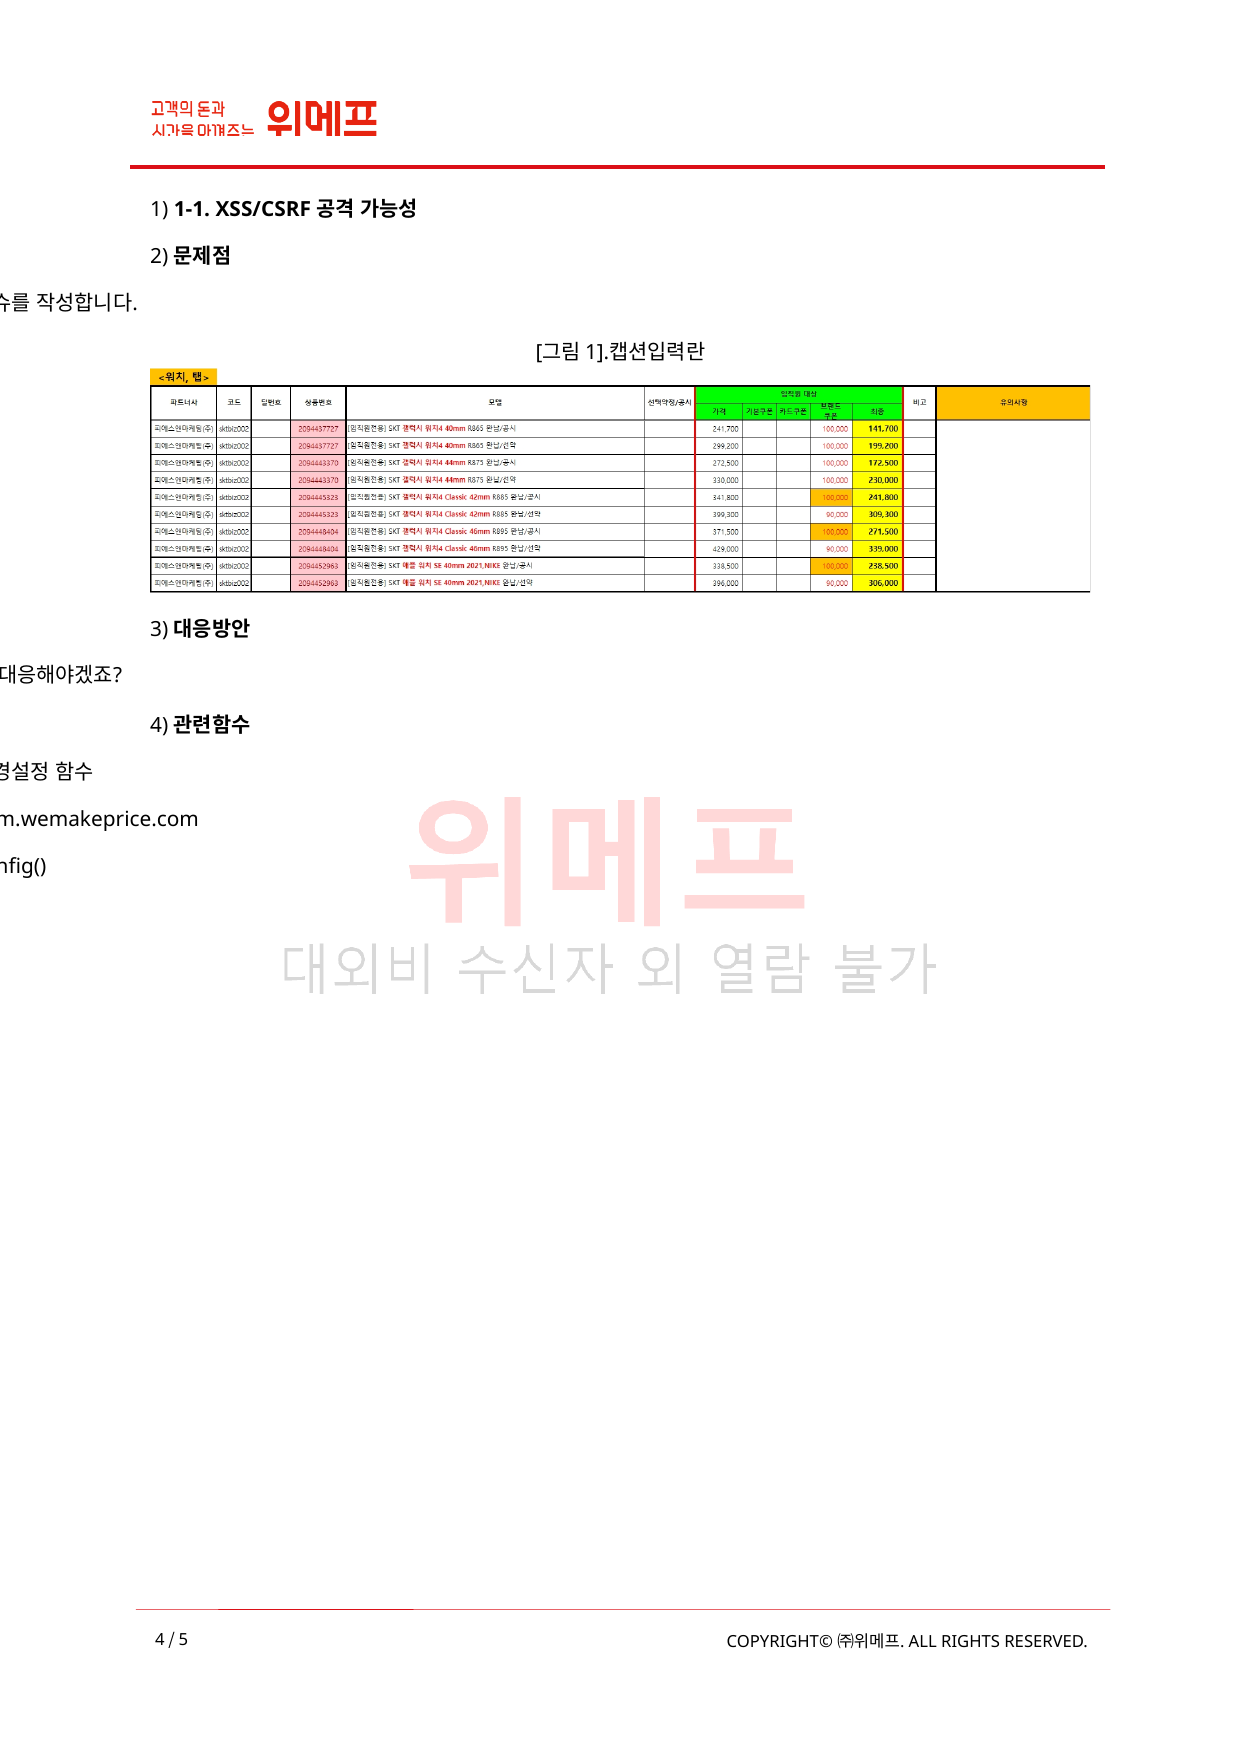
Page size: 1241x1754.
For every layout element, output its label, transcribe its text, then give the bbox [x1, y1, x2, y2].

subtitle 이슈를 작성합니다. [0, 286, 1090, 316]
text 문제점 [150, 239, 1069, 269]
subtitle 환경설정 함수 [0, 755, 1090, 785]
subtitle config() [0, 852, 1090, 880]
text [그림1].캡션입력란 [150, 335, 1090, 368]
picture [151, 101, 377, 136]
subtitle com.wemakeprice.com [0, 804, 1090, 833]
text 1-1. XSS/CSRF 공격 가능성 [150, 192, 1069, 222]
subtitle 잘 대응해야겠죠? [0, 659, 1090, 689]
text 대응방안 [150, 612, 1069, 642]
picture [150, 368, 1091, 593]
text 관련함수 [150, 708, 1069, 738]
